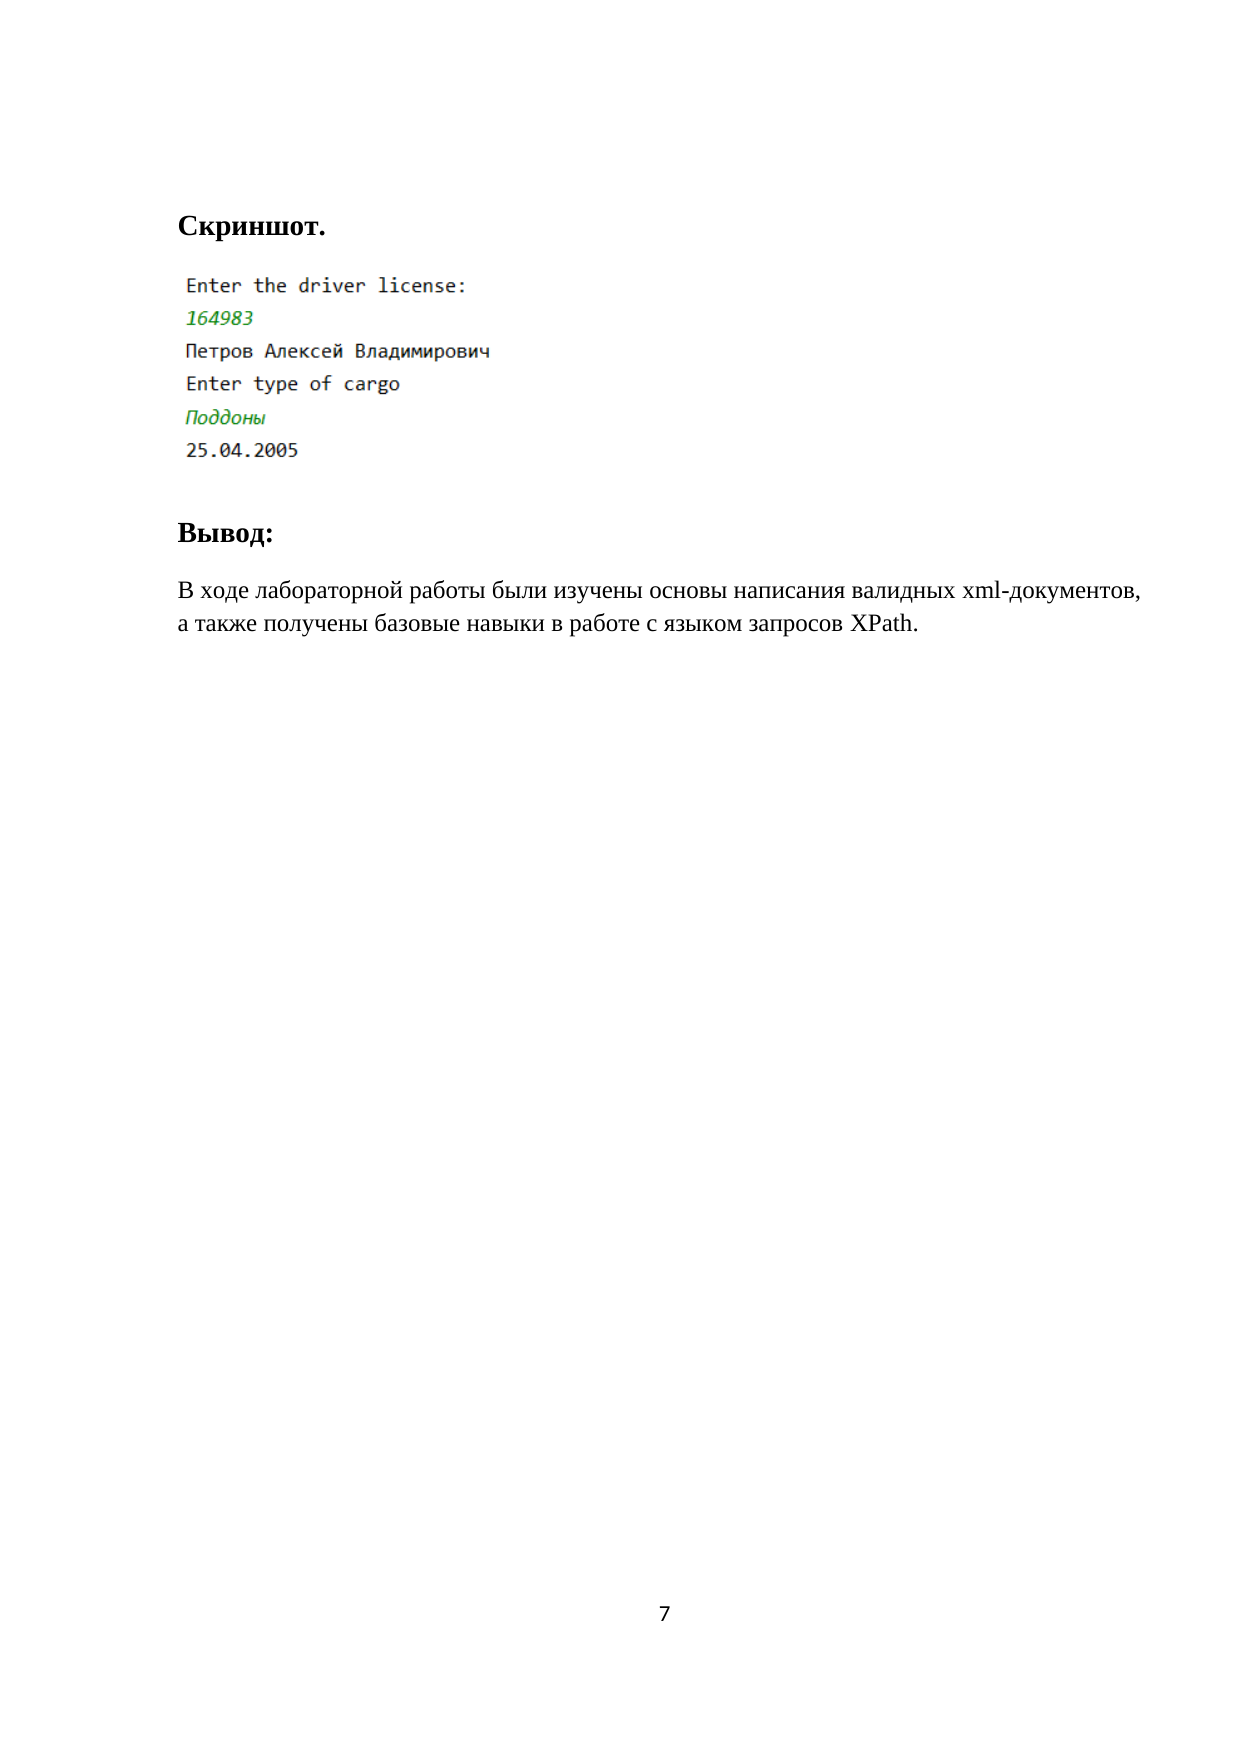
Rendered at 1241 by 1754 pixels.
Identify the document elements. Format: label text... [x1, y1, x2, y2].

table_header [166, 267, 1163, 516]
text В ходе лабораторной работы были изучены основы написания валидных xml-документов, а также получены базовые навыки в работе с языком запросов XPath. [177, 575, 1152, 637]
text Скриншот. [177, 208, 1152, 241]
text Вывод: [177, 516, 1152, 549]
picture [177, 266, 504, 491]
